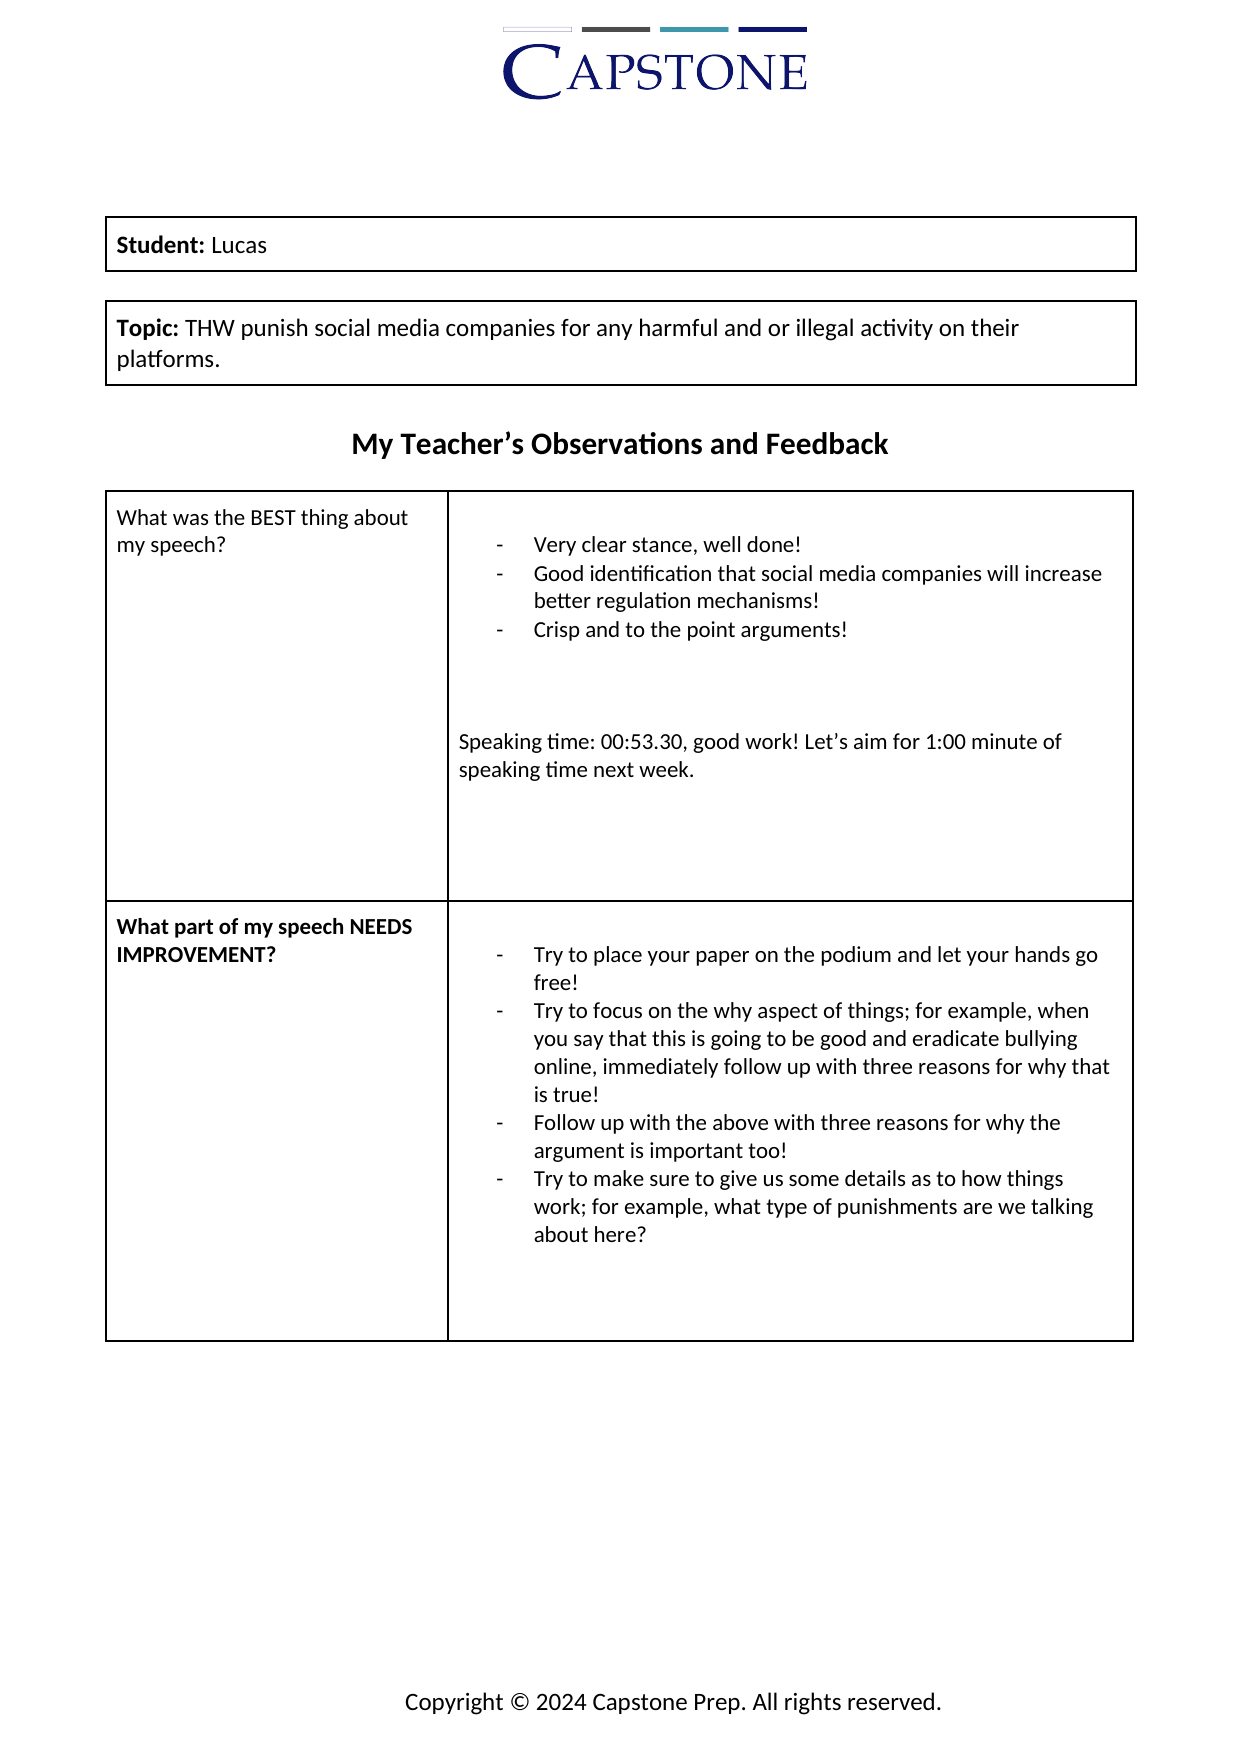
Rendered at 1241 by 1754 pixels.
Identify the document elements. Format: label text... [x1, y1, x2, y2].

text My Teacher’s Observations and Feedback [105, 424, 1135, 462]
table_cell What part of my speech NEEDS IMPROVEMENT? [107, 902, 447, 1340]
table_cell Try to place your paper on the podium and let your hands go free! Try to focus on the why aspect of things; for example, when you say that this is going to be good and eradicate bullying online, immediately follow up with three reasons for why that is true! Follow up with the above with three reasons for why the argument is important too! Try to make sure to give us some details as to how things work; for example, what type of punishments are we talking about here? [449, 902, 1132, 1340]
table_header Student: Lucas [107, 218, 1135, 270]
table_header Very clear stance, well done! Good identification that social media companies will increase better regulation mechanisms! Crisp and to the point arguments! Speaking time: 00:53.30, good work! Let’s aim for 1:00 minute of speaking time next week. [449, 492, 1132, 899]
table_header Topic: THW punish social media companies for any harmful and or illegal activity on their platforms. [107, 302, 1135, 384]
table_header What was the BEST thing about my speech? [107, 492, 447, 899]
picture [495, 18, 816, 106]
